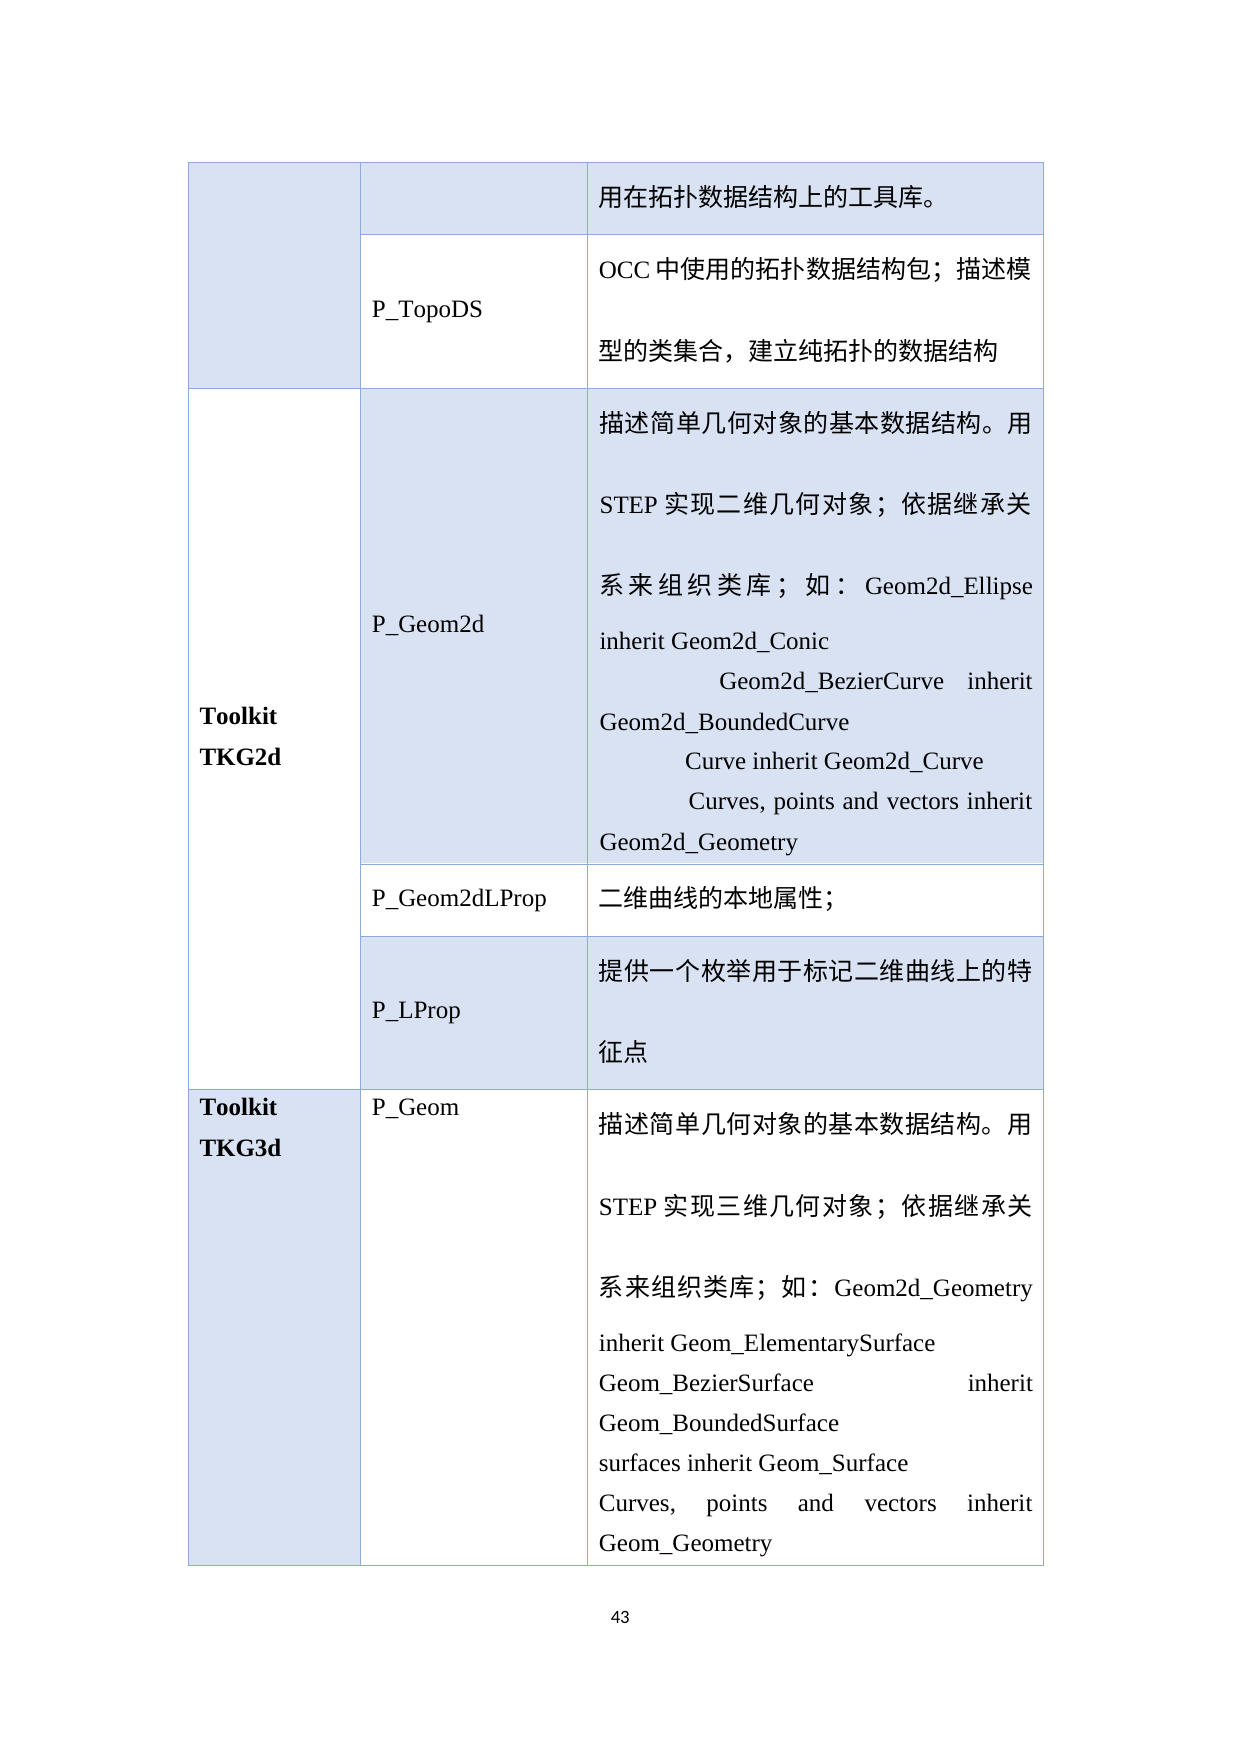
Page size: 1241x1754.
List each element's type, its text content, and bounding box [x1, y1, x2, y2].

table_cell 提供一个枚举用于标记二维曲线上的特征点 [588, 937, 1043, 1089]
table_cell P_LProp [361, 937, 587, 1089]
table_cell Toolkit TKG2d [189, 389, 360, 1089]
table_cell P_TopoDS [361, 235, 587, 388]
table_cell OCC中使用的拓扑数据结构包；描述模型的类集合，建立纯拓扑的数据结构 [588, 235, 1043, 388]
table_cell 二维曲线的本地属性； [588, 865, 1043, 936]
table_cell 描述简单几何对象的基本数据结构。用STEP实现二维几何对象；依据继承关系来组织类库；如：Geom2d_Ellipse inherit Geom2d_Conic Geom2d_BezierCurve inherit Geom2d_BoundedCurve Curve inherit Geom2d_Curve Curves, points and vectors inherit Geom2d_Geometry [588, 389, 1043, 863]
table_cell P_Geom2d [361, 389, 587, 863]
table_cell P_Geom [361, 1090, 587, 1565]
table_cell Toolkit TKG3d [189, 1090, 360, 1565]
table_cell 描述简单几何对象的基本数据结构。用STEP实现三维几何对象；依据继承关系来组织类库；如：Geom2d_Geometry inherit Geom_ElementarySurface Geom_BezierSurface inherit Geom_BoundedSurface surfaces inherit Geom_Surface Curves, points and vectors inherit Geom_Geometry [588, 1090, 1043, 1565]
table_cell P_TopTools [361, 163, 587, 234]
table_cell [588, 163, 1043, 234]
table_cell P_Geom2dLProp [361, 865, 587, 936]
